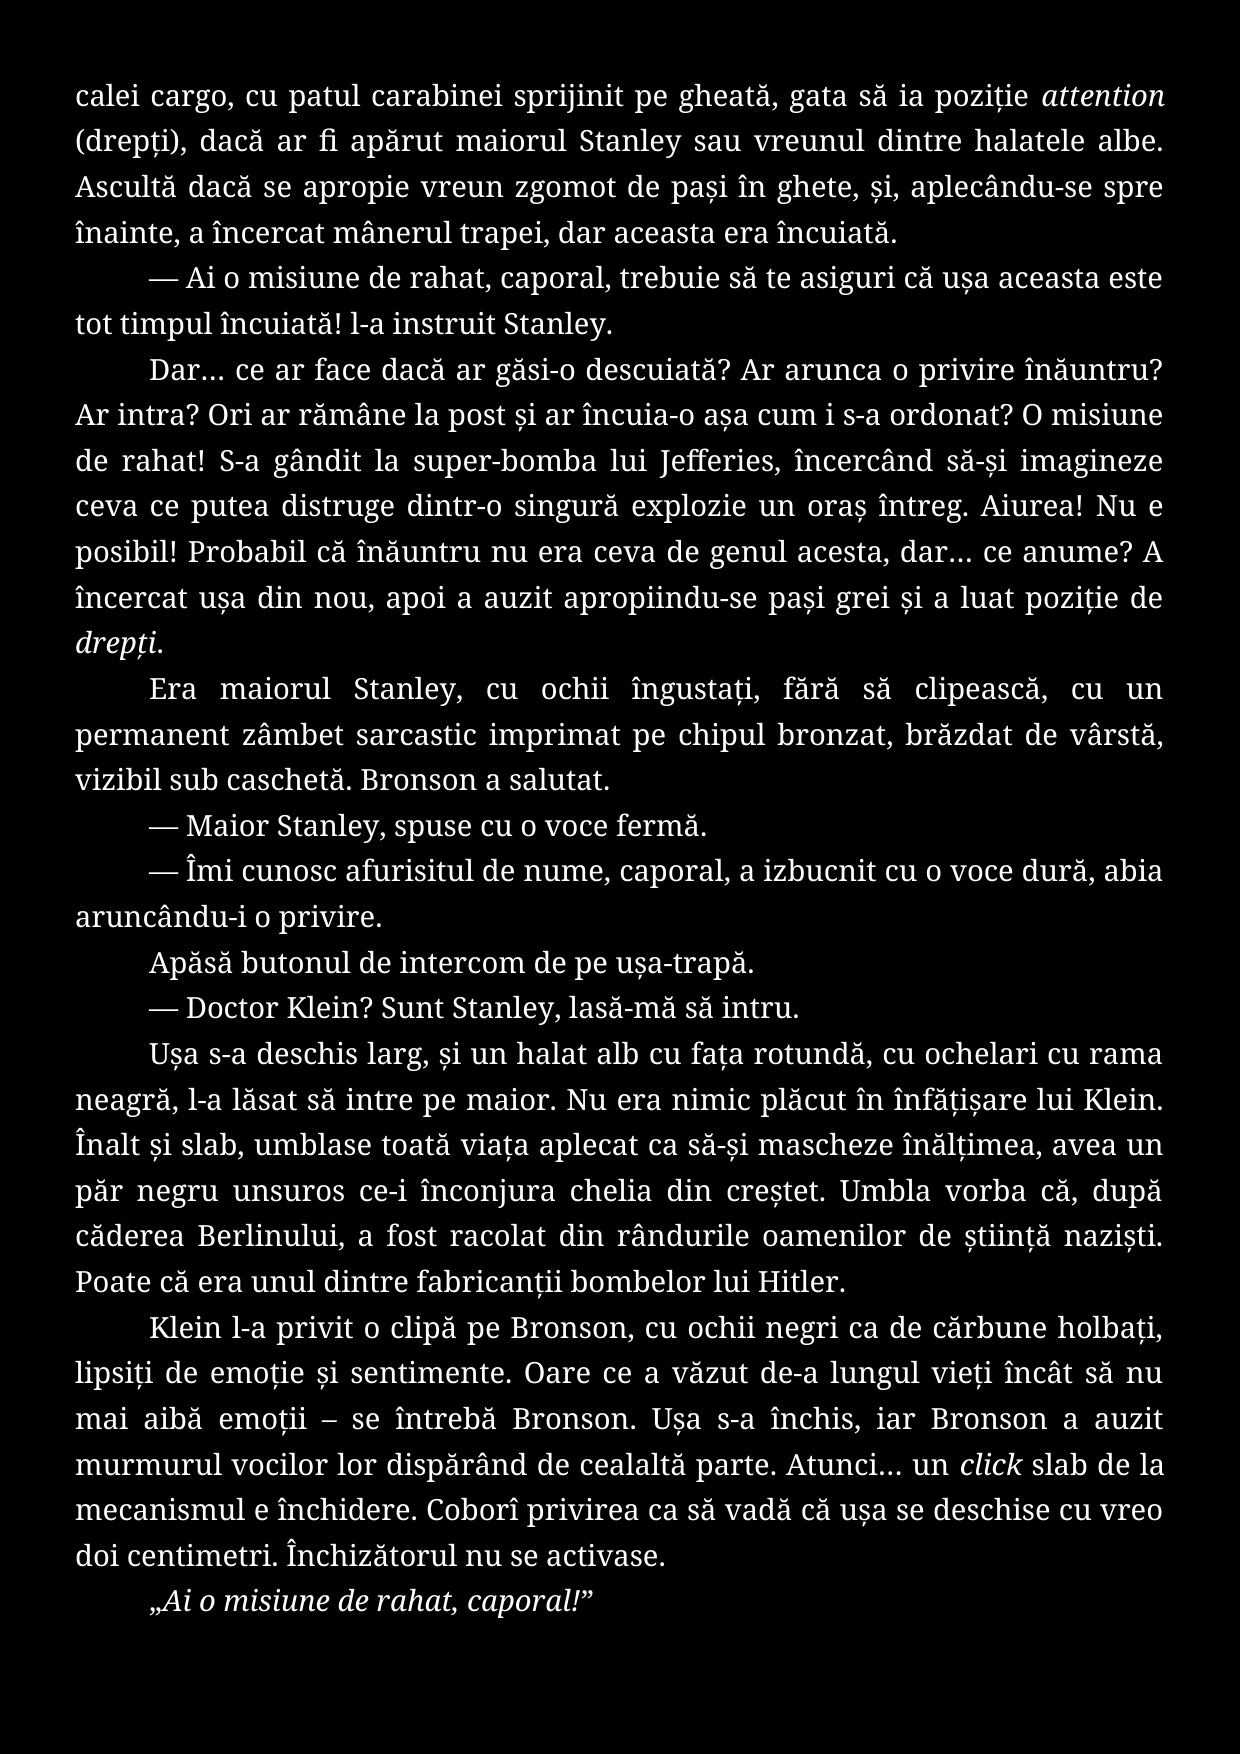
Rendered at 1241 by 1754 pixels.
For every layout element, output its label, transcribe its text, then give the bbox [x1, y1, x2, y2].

text Dar… ce ar face dacă ar găsi-o descuiată? Ar arunca o privire înăuntru? Ar intra? Ori ar rămâne la post și ar încuia-o așa cum i s-a ordonat? O misiune de rahat! S-a gândit la super-bomba lui Jefferies, încercând să-și imagineze ceva ce putea distruge dintr-o singură explozie un oraș întreg. Aiurea! Nu e posibil! Probabil că înăuntru nu era ceva de genul acesta, dar… ce anume? A încercat ușa din nou, apoi a auzit apropiindu-se pași grei și a luat poziție de drepți. [75, 349, 1165, 662]
text „Ai o misiune de rahat, caporal!” [75, 1581, 1165, 1620]
text — Doctor Klein? Sunt Stanley, lasă-mă să intru. [75, 987, 1165, 1027]
text — Îmi cunosc afurisitul de nume, caporal, a izbucnit cu o voce dură, abia aruncându-i o privire. [75, 851, 1165, 936]
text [75, 75, 1165, 252]
text Era maiorul Stanley, cu ochii îngustați, fără să clipească, cu un permanent zâmbet sarcastic imprimat pe chipul bronzat, brăzdat de vârstă, vizibil sub caschetă. Bronson a salutat. [75, 668, 1165, 799]
text — Ai o misiune de rahat, caporal, trebuie să te asiguri că ușa aceasta este tot timpul încuiată! l-a instruit Stanley. [75, 257, 1165, 343]
text Apăsă butonul de intercom de pe ușa-trapă. [75, 942, 1165, 982]
text — Maior Stanley, spuse cu o voce fermă. [75, 805, 1165, 845]
text Ușa s-a deschis larg, și un halat alb cu fața rotundă, cu ochelari cu rama neagră, l-a lăsat să intre pe maior. Nu era nimic plăcut în înfățișare lui Klein. Înalt și slab, umblase toată viața aplecat ca să-și mascheze înălțimea, avea un păr negru unsuros ce-i înconjura chelia din creștet. Umbla vorba că, după căderea Berlinului, a fost racolat din rândurile oamenilor de știință naziști. Poate că era unul dintre fabricanții bombelor lui Hitler. [75, 1033, 1165, 1301]
text Klein l-a privit o clipă pe Bronson, cu ochii negri ca de cărbune holbați, lipsiți de emoție și sentimente. Oare ce a văzut de-a lungul vieți încât să nu mai aibă emoții – se întrebă Bronson. Ușa s-a închis, iar Bronson a auzit murmurul vocilor lor dispărând de cealaltă parte. Atunci… un click slab de la mecanismul e închidere. Coborî privirea ca să vadă că ușa se deschise cu vreo doi centimetri. Închizătorul nu se activase. [75, 1307, 1165, 1575]
